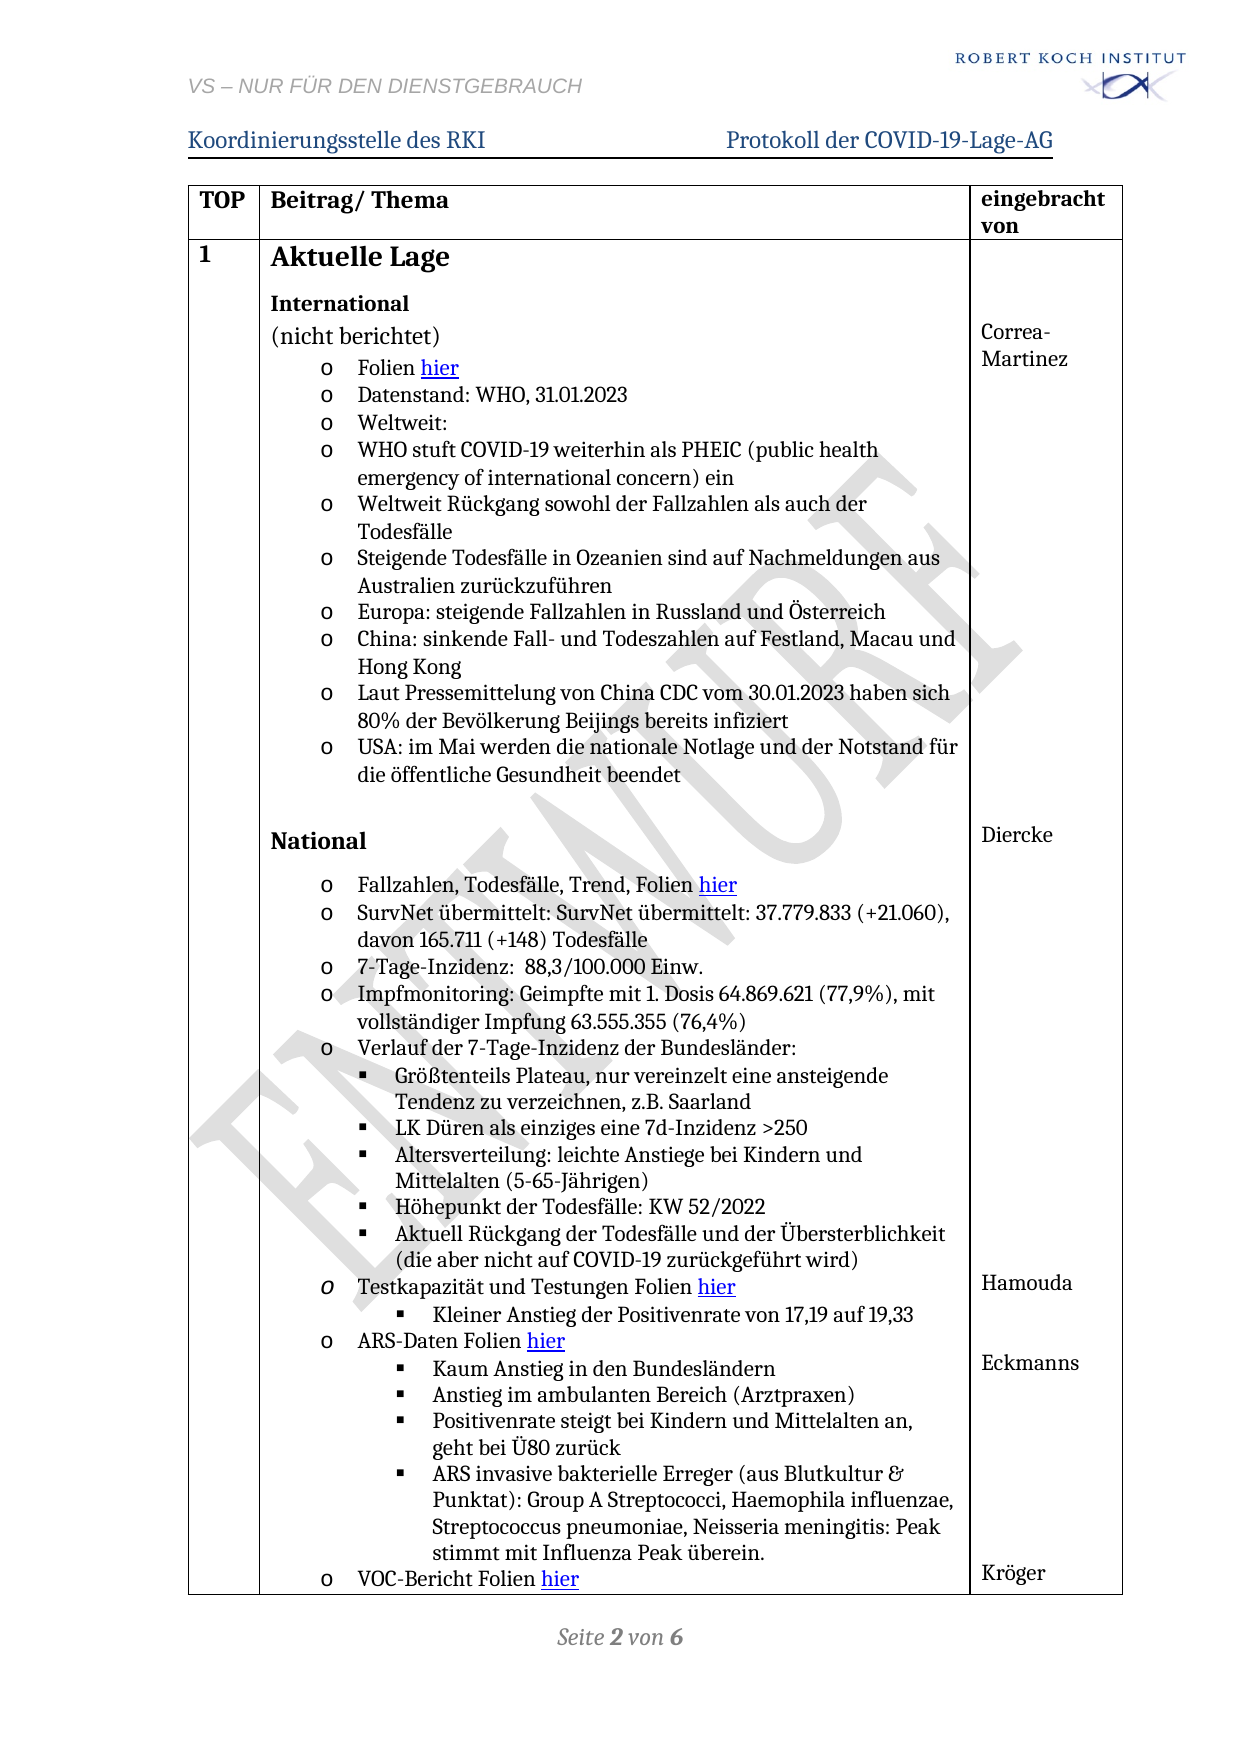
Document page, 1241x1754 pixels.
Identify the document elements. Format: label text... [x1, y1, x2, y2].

table_cell 1 [189, 240, 259, 1594]
table_header TOP [189, 186, 259, 239]
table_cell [971, 240, 1122, 1594]
table_header Beitrag/ Thema [260, 186, 969, 239]
table_header eingebracht von [971, 186, 1122, 239]
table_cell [260, 240, 969, 1594]
picture [947, 28, 1207, 105]
